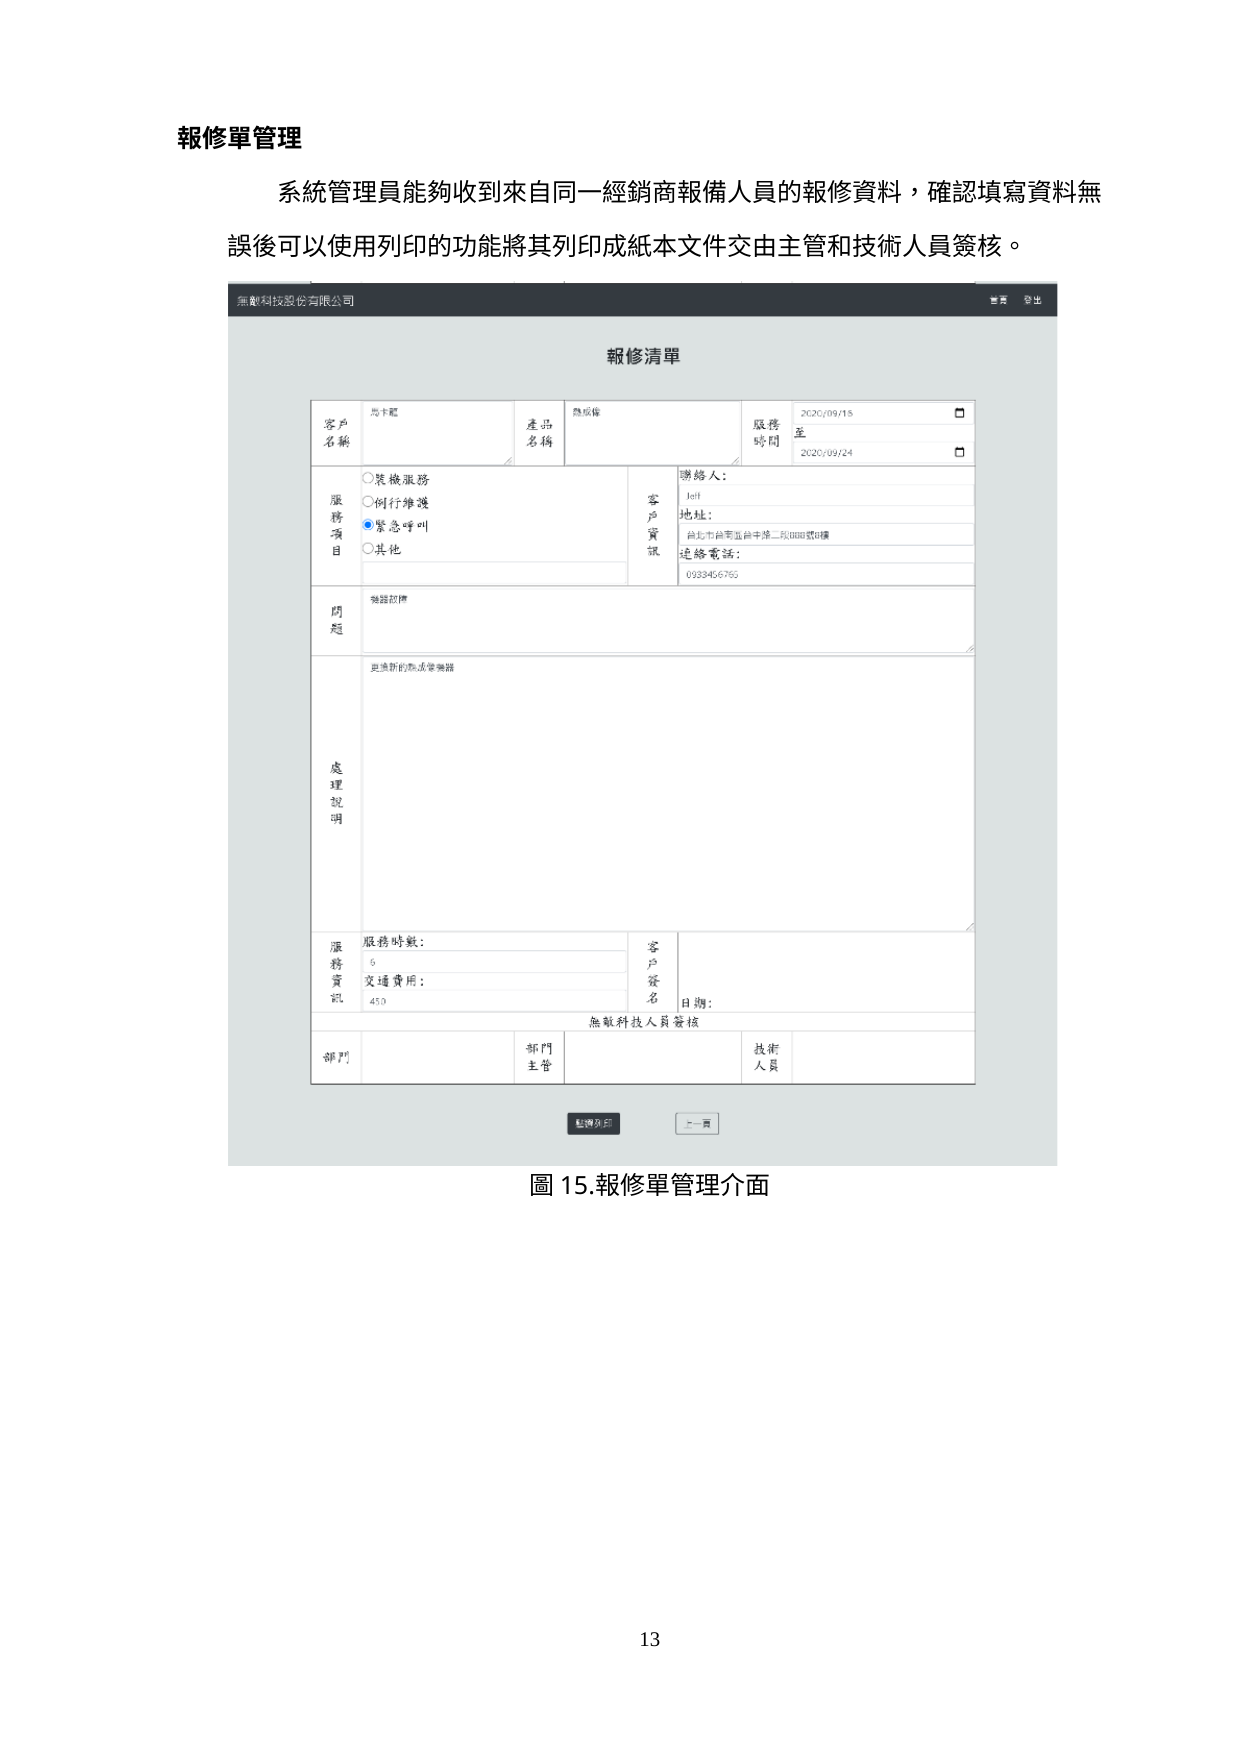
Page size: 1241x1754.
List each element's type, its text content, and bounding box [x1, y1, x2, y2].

picture [227, 281, 1058, 1166]
text 圖15.報修單管理介面 [177, 1166, 1122, 1202]
text 報修單管理 [177, 118, 1122, 154]
text 系統管理員能夠收到來自同一經銷商報備人員的報修資料，確認填寫資料無誤後可以使用列印的功能將其列印成紙本文件交由主管和技術人員簽核。 [227, 172, 1122, 263]
